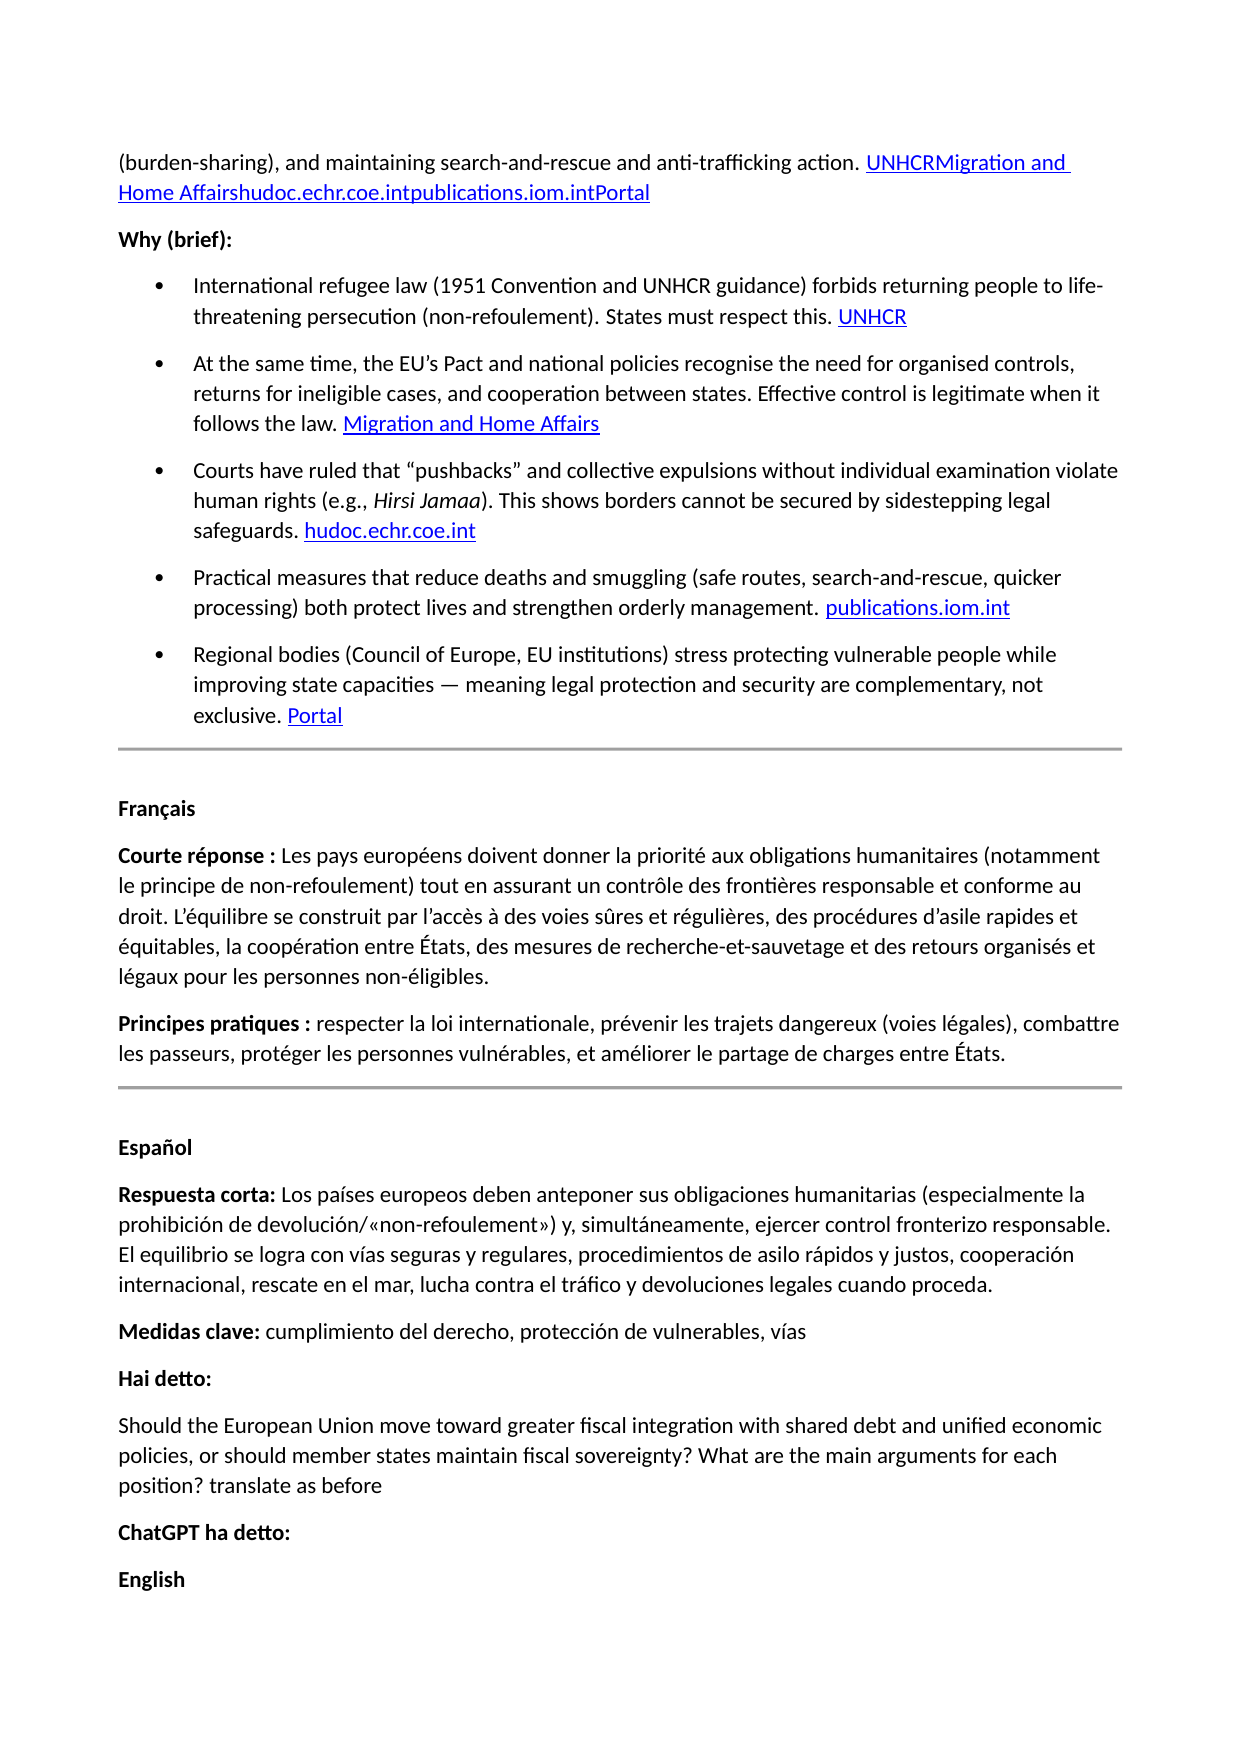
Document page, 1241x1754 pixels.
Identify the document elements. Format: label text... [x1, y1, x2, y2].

text Hai detto: [118, 1364, 1122, 1392]
list International refugee law (1951 Convention and UNHCR guidance) forbids returning people to life-threatening persecution (non-refoulement). States must respect this. UNHCR [156, 272, 1122, 330]
list Regional bodies (Council of Europe, EU institutions) stress protecting vulnerable people while improving state capacities — meaning legal protection and security are complementary, not exclusive. Portal [156, 640, 1122, 729]
text Principes pratiques : respecter la loi internationale, prévenir les trajets dangereux (voies légales), combattre les passeurs, protéger les personnes vulnérables, et améliorer le partage de charges entre États. [118, 1009, 1122, 1067]
text Medidas clave: cumplimiento del derecho, protección de vulnerables, vías [118, 1317, 1122, 1345]
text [118, 148, 1122, 206]
text Should the European Union move toward greater fiscal integration with shared debt and unified economic policies, or should member states maintain fiscal sovereignty? What are the main arguments for each position? translate as before [118, 1411, 1122, 1499]
text ChatGPT ha detto: [118, 1518, 1122, 1546]
list Practical measures that reduce deaths and smuggling (safe routes, search-and-rescue, quicker processing) both protect lives and strengthen orderly management. publications.iom.int [156, 563, 1122, 621]
text Respuesta corta: Los países europeos deben anteponer sus obligaciones humanitarias (especialmente la prohibición de devolución/«non-refoulement») y, simultáneamente, ejercer control fronterizo responsable. El equilibrio se logra con vías seguras y regulares, procedimientos de asilo rápidos y justos, cooperación internacional, rescate en el mar, lucha contra el tráfico y devoluciones legales cuando proceda. [118, 1180, 1122, 1298]
list At the same time, the EU’s Pact and national policies recognise the need for organised controls, returns for ineligible cases, and cooperation between states. Effective control is legitimate when it follows the law. Migration and Home Affairs [156, 349, 1122, 437]
text Français [118, 794, 1122, 822]
text Courte réponse : Les pays européens doivent donner la priorité aux obligations humanitaires (notamment le principe de non-refoulement) tout en assurant un contrôle des frontières responsable et conforme au droit. L’équilibre se construit par l’accès à des voies sûres et régulières, des procédures d’asile rapides et équitables, la coopération entre États, des mesures de recherche-et-sauvetage et des retours organisés et légaux pour les personnes non-éligibles. [118, 841, 1122, 990]
text Español [118, 1133, 1122, 1161]
text English [118, 1565, 1122, 1593]
list Courts have ruled that “pushbacks” and collective expulsions without individual examination violate human rights (e.g., Hirsi Jamaa). This shows borders cannot be secured by sidestepping legal safeguards. hudoc.echr.coe.int [156, 456, 1122, 544]
text Why (brief): [118, 225, 1122, 253]
